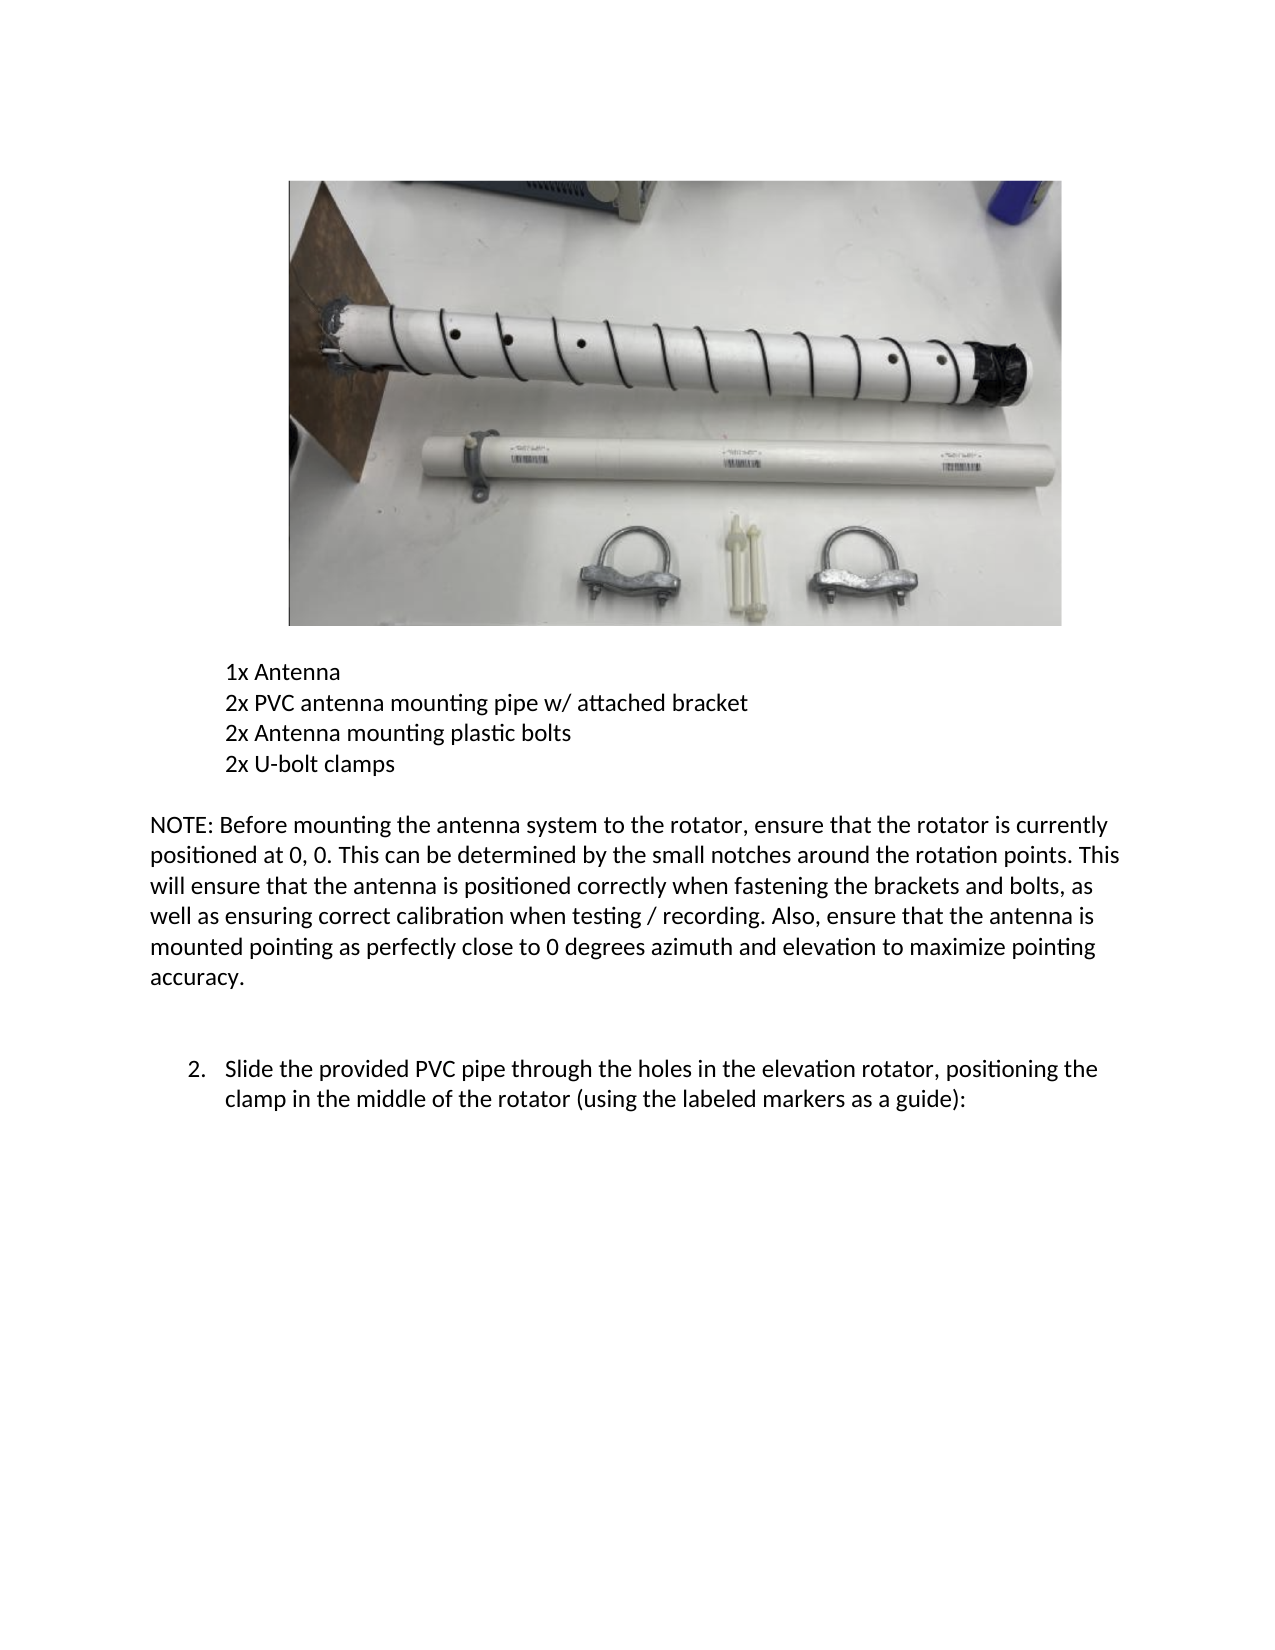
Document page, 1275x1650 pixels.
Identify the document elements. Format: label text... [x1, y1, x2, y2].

text 2x Antenna mounting plastic bolts [225, 717, 1125, 748]
text 2x PVC antenna mounting pipe w/ attached bracket [225, 687, 1125, 717]
text NOTE: Before mounting the antenna system to the rotator, ensure that the rotator is currently positioned at 0, 0. This can be determined by the small notches around the rotation points. This will ensure that the antenna is positioned correctly when fastening the brackets and bolts, as well as ensuring correct calibration when testing / recording. Also, ensure that the antenna is mounted pointing as perfectly close to 0 degrees azimuth and elevation to maximize pointing accuracy. [150, 809, 1125, 992]
text 2x U-bolt clamps [225, 748, 1125, 778]
list Slide the provided PVC pipe through the holes in the elevation rotator, positioning the clamp in the middle of the rotator (using the labeled markers as a guide): [187, 1053, 1125, 1114]
text 1x Antenna [225, 656, 1125, 687]
picture [290, 181, 1061, 626]
